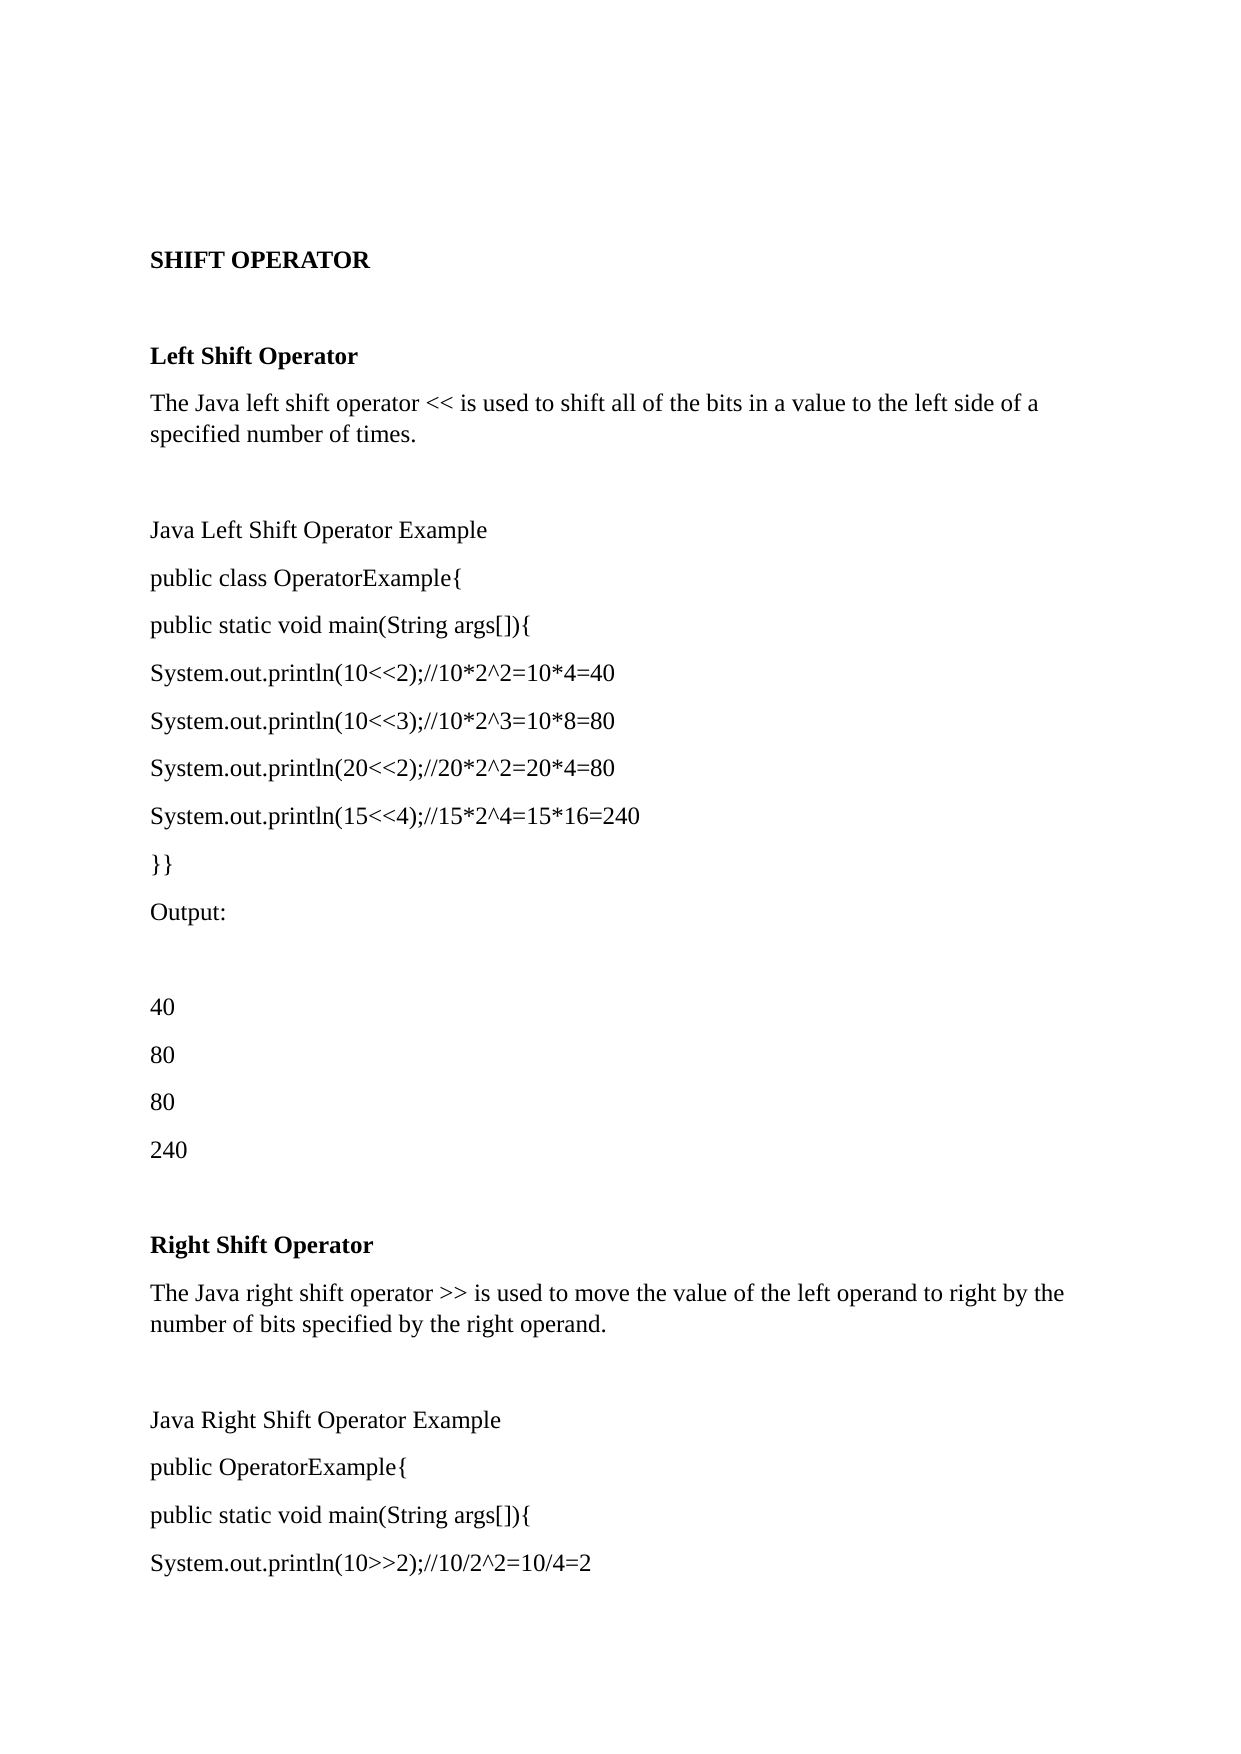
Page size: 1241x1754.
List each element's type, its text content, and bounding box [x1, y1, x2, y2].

text }} [150, 849, 1090, 878]
text Java Left Shift Operator Example [150, 515, 1090, 544]
text Java Right Shift Operator Example [150, 1405, 1090, 1433]
text SHIFT OPERATOR [150, 245, 1090, 274]
text System.out.println(10<<2);//10*2^2=10*4=40 [150, 658, 1090, 687]
text The Java right shift operator >> is used to move the value of the left operand to right by the number of bits specified by the right operand. [150, 1278, 1090, 1338]
text public OperatorExample{ [150, 1452, 1090, 1481]
text System.out.println(10>>2);//10/2^2=10/4=2 [150, 1548, 1090, 1577]
text public static void main(String args[]){ [150, 610, 1090, 639]
text Right Shift Operator [150, 1231, 1090, 1259]
text The Java left shift operator << is used to shift all of the bits in a value to the left side of a specified number of times. [150, 388, 1090, 448]
text System.out.println(20<<2);//20*2^2=20*4=80 [150, 753, 1090, 782]
text 80 [150, 1040, 1090, 1068]
text 40 [150, 992, 1090, 1021]
text Output: [150, 897, 1090, 925]
text System.out.println(10<<3);//10*2^3=10*8=80 [150, 706, 1090, 734]
text 80 [150, 1087, 1090, 1116]
text System.out.println(15<<4);//15*2^4=15*16=240 [150, 801, 1090, 830]
text public class OperatorExample{ [150, 563, 1090, 591]
text 240 [150, 1135, 1090, 1164]
text Left Shift Operator [150, 341, 1090, 369]
text public static void main(String args[]){ [150, 1500, 1090, 1529]
